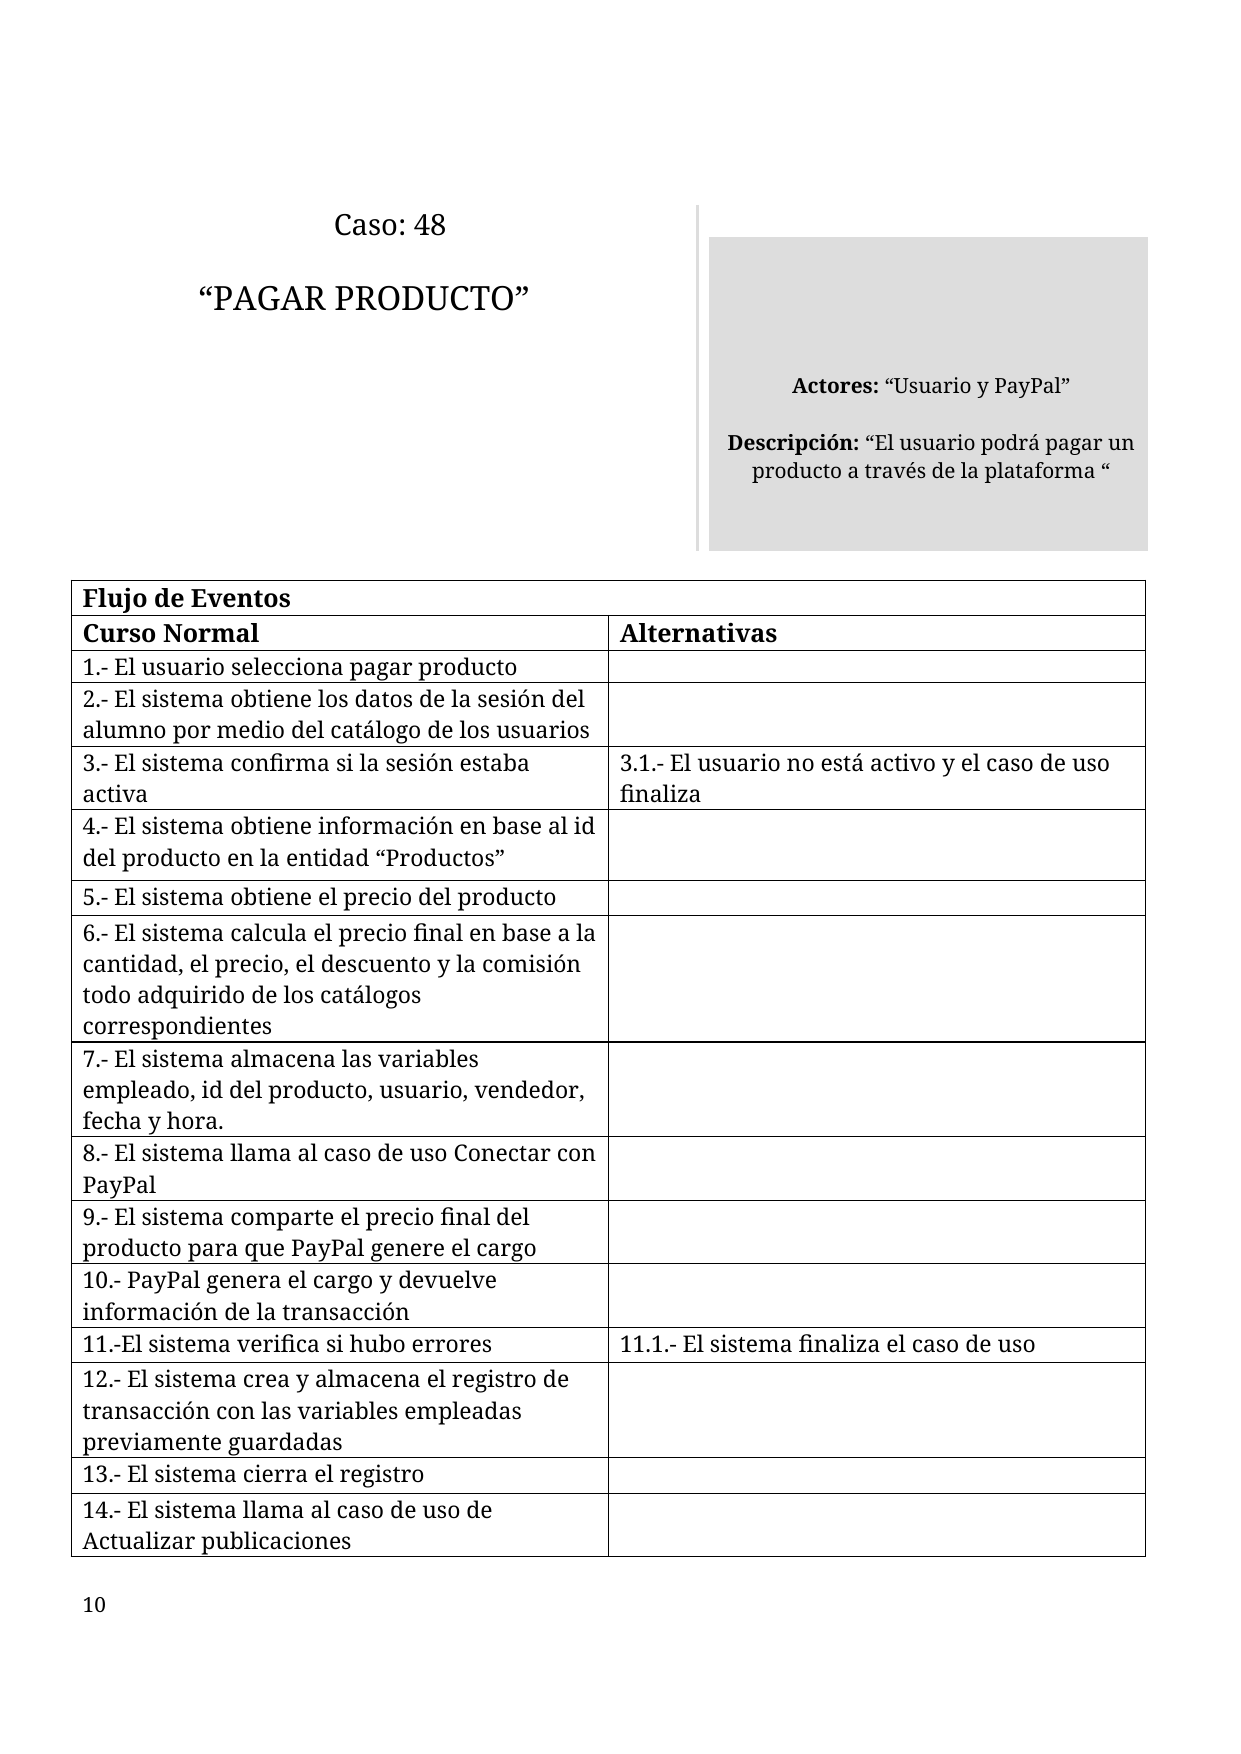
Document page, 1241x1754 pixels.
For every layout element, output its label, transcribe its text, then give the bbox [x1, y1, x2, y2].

table_cell 14.- El sistema llama al caso de uso de Actualizar publicaciones [72, 1494, 608, 1556]
table_cell [609, 810, 1145, 880]
table_cell [609, 916, 1145, 1041]
table_cell [609, 1363, 1145, 1457]
table_cell [609, 1201, 1145, 1263]
table_cell 13.- El sistema cierra el registro [72, 1458, 608, 1492]
table_cell Curso Normal [72, 616, 608, 650]
table_cell [609, 1137, 1145, 1200]
table_cell 12.- El sistema crea y almacena el registro de transacción con las variables empleadas previamente guardadas [72, 1363, 608, 1457]
table_cell 1.- El usuario selecciona pagar producto [72, 651, 608, 682]
table_cell 4.- El sistema obtiene información en base al id del producto en la entidad “Productos” [72, 810, 608, 880]
table_cell 11.1.- El sistema finaliza el caso de uso [609, 1328, 1145, 1362]
table_header Caso: 48 [71, 205, 696, 551]
table_cell [609, 1264, 1145, 1327]
table_cell [609, 651, 1145, 682]
table_header Flujo de Eventos [72, 581, 1145, 615]
table_cell 9.- El sistema comparte el precio final del producto para que PayPal genere el cargo [72, 1201, 608, 1263]
table_cell 3.- El sistema confirma si la sesión estaba activa [72, 747, 608, 809]
table_cell [609, 881, 1145, 915]
table_header [699, 205, 1146, 551]
table_cell 5.- El sistema obtiene el precio del producto [72, 881, 608, 915]
table_cell 3.1.- El usuario no está activo y el caso de uso finaliza [609, 747, 1145, 809]
table_cell 2.- El sistema obtiene los datos de la sesión del alumno por medio del catálogo de los usuarios [72, 683, 608, 746]
table_cell 11.-El sistema verifica si hubo errores [72, 1328, 608, 1362]
table_cell Alternativas [609, 616, 1145, 650]
table_cell [609, 1043, 1145, 1136]
table_cell 8.- El sistema llama al caso de uso Conectar con PayPal [72, 1137, 608, 1200]
table_cell 10.- PayPal genera el cargo y devuelve información de la transacción [72, 1264, 608, 1327]
table_cell 7.- El sistema almacena las variables empleado, id del producto, usuario, vendedor, fecha y hora. [72, 1043, 608, 1136]
table_cell [609, 1494, 1145, 1556]
table_cell 6.- El sistema calcula el precio final en base a la cantidad, el precio, el descuento y la comisión todo adquirido de los catálogos correspondientes [72, 916, 608, 1041]
table_cell [609, 1458, 1145, 1492]
table_cell [609, 683, 1145, 746]
